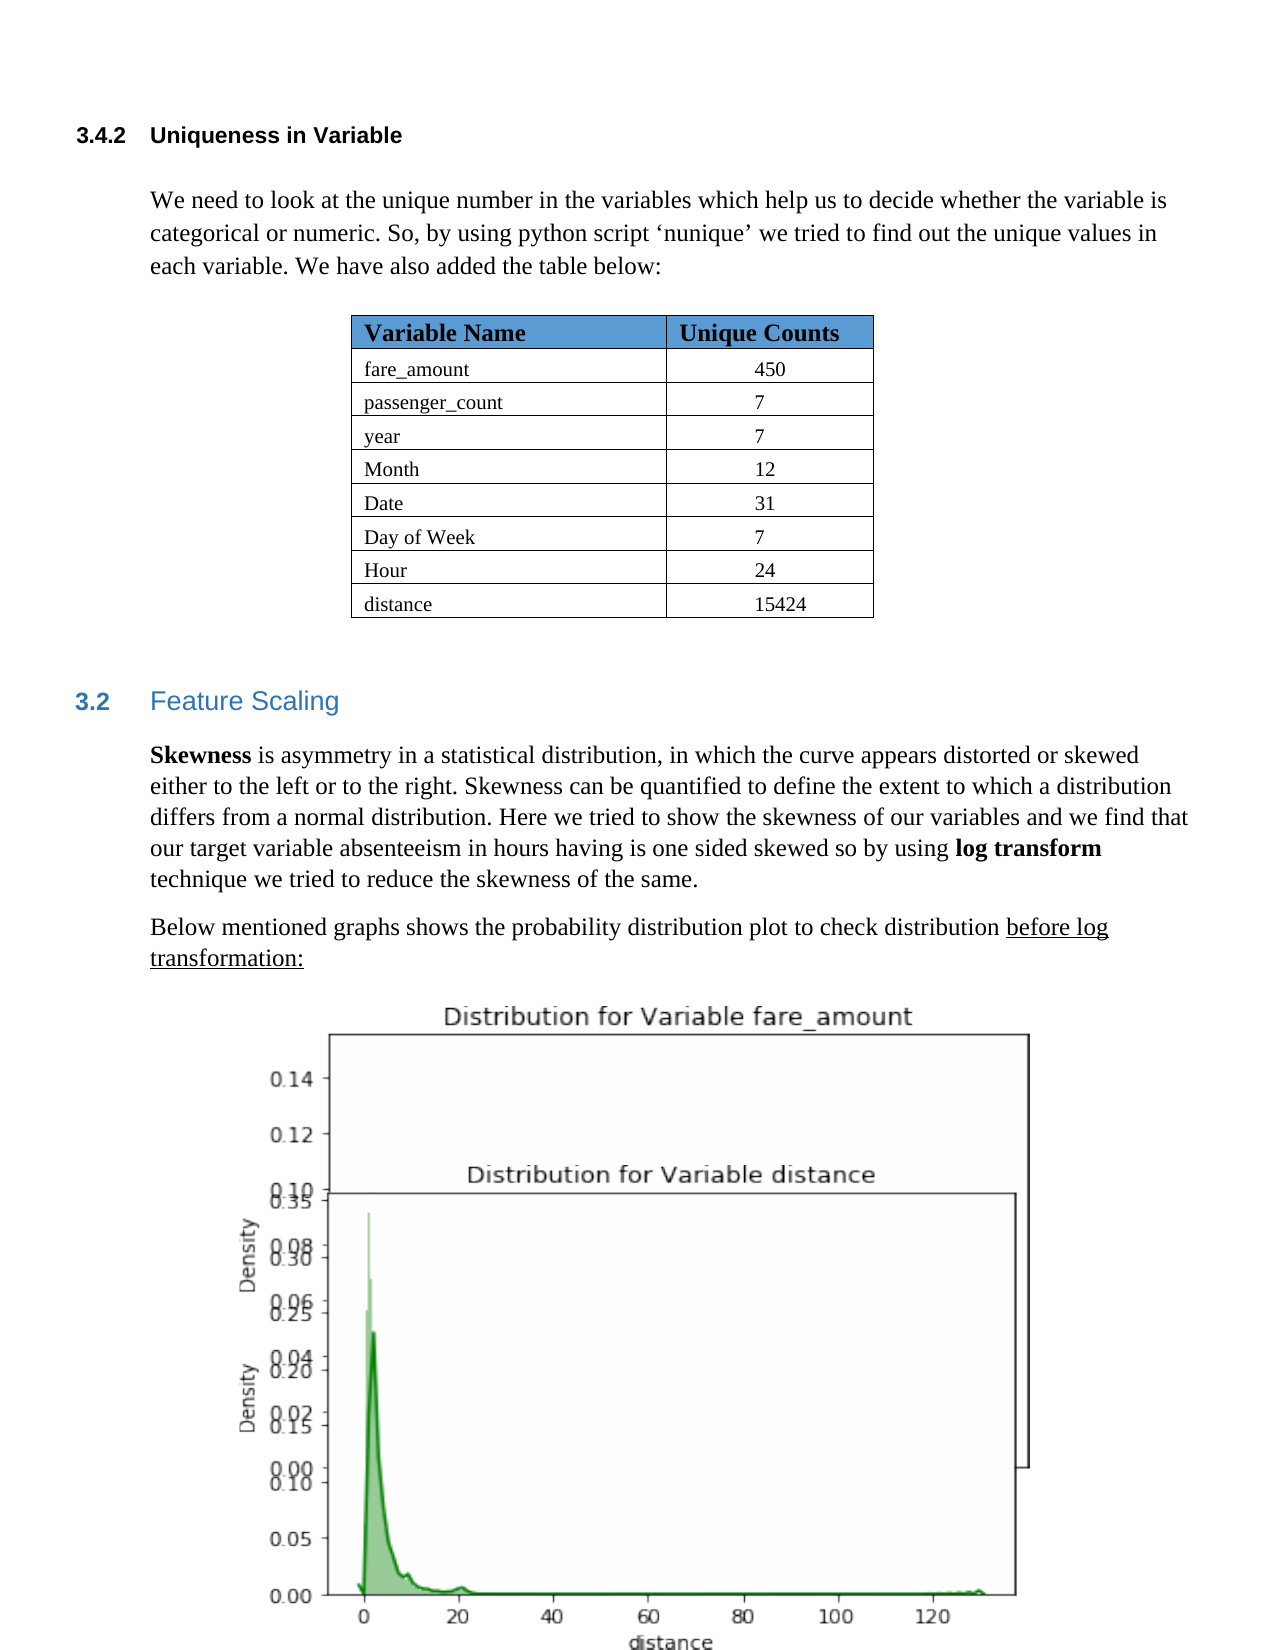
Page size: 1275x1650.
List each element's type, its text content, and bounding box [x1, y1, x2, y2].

table_cell fare_amount [352, 349, 666, 382]
table_header Unique Counts [667, 316, 873, 348]
table_cell 15424 [667, 584, 873, 617]
table_cell year [352, 416, 666, 449]
table_cell Day of Week [352, 517, 666, 550]
text We need to look at the unique number in the variables which help us to decide whether the variable is categorical or numeric. So, by using python script ‘nunique’ we tried to find out the unique values in each variable. We have also added the table below: [150, 185, 1168, 280]
table_cell 450 [667, 349, 873, 382]
text Skewness is asymmetry in a statistical distribution, in which the curve appears distorted or skewed either to the left or to the right. Skewness can be quantified to define the extent to which a distribution differs from a normal distribution. Here we tried to show the skewness of our variables and we find that our target variable absenteeism in hours having is one sided skewed so by using log transform technique we tried to reduce the skewness of the same. [150, 740, 1188, 893]
table_cell 12 [667, 450, 873, 482]
table_cell passenger_count [352, 383, 666, 415]
table_cell 7 [667, 517, 873, 550]
picture [239, 1006, 1030, 1650]
table_cell distance [352, 584, 666, 617]
table_cell Month [352, 450, 666, 482]
table_cell Hour [352, 551, 666, 583]
table_cell 7 [667, 383, 873, 415]
subtitle Feature Scaling [75, 685, 1248, 716]
table_header Variable Name [352, 316, 666, 348]
table_cell 24 [667, 551, 873, 583]
text Below mentioned graphs shows the probability distribution plot to check distribution before log transformation: [150, 912, 1110, 972]
table_cell 7 [667, 416, 873, 449]
table_cell Date [352, 484, 666, 516]
list Uniqueness in Variable [76, 122, 1248, 148]
table_cell 31 [667, 484, 873, 516]
